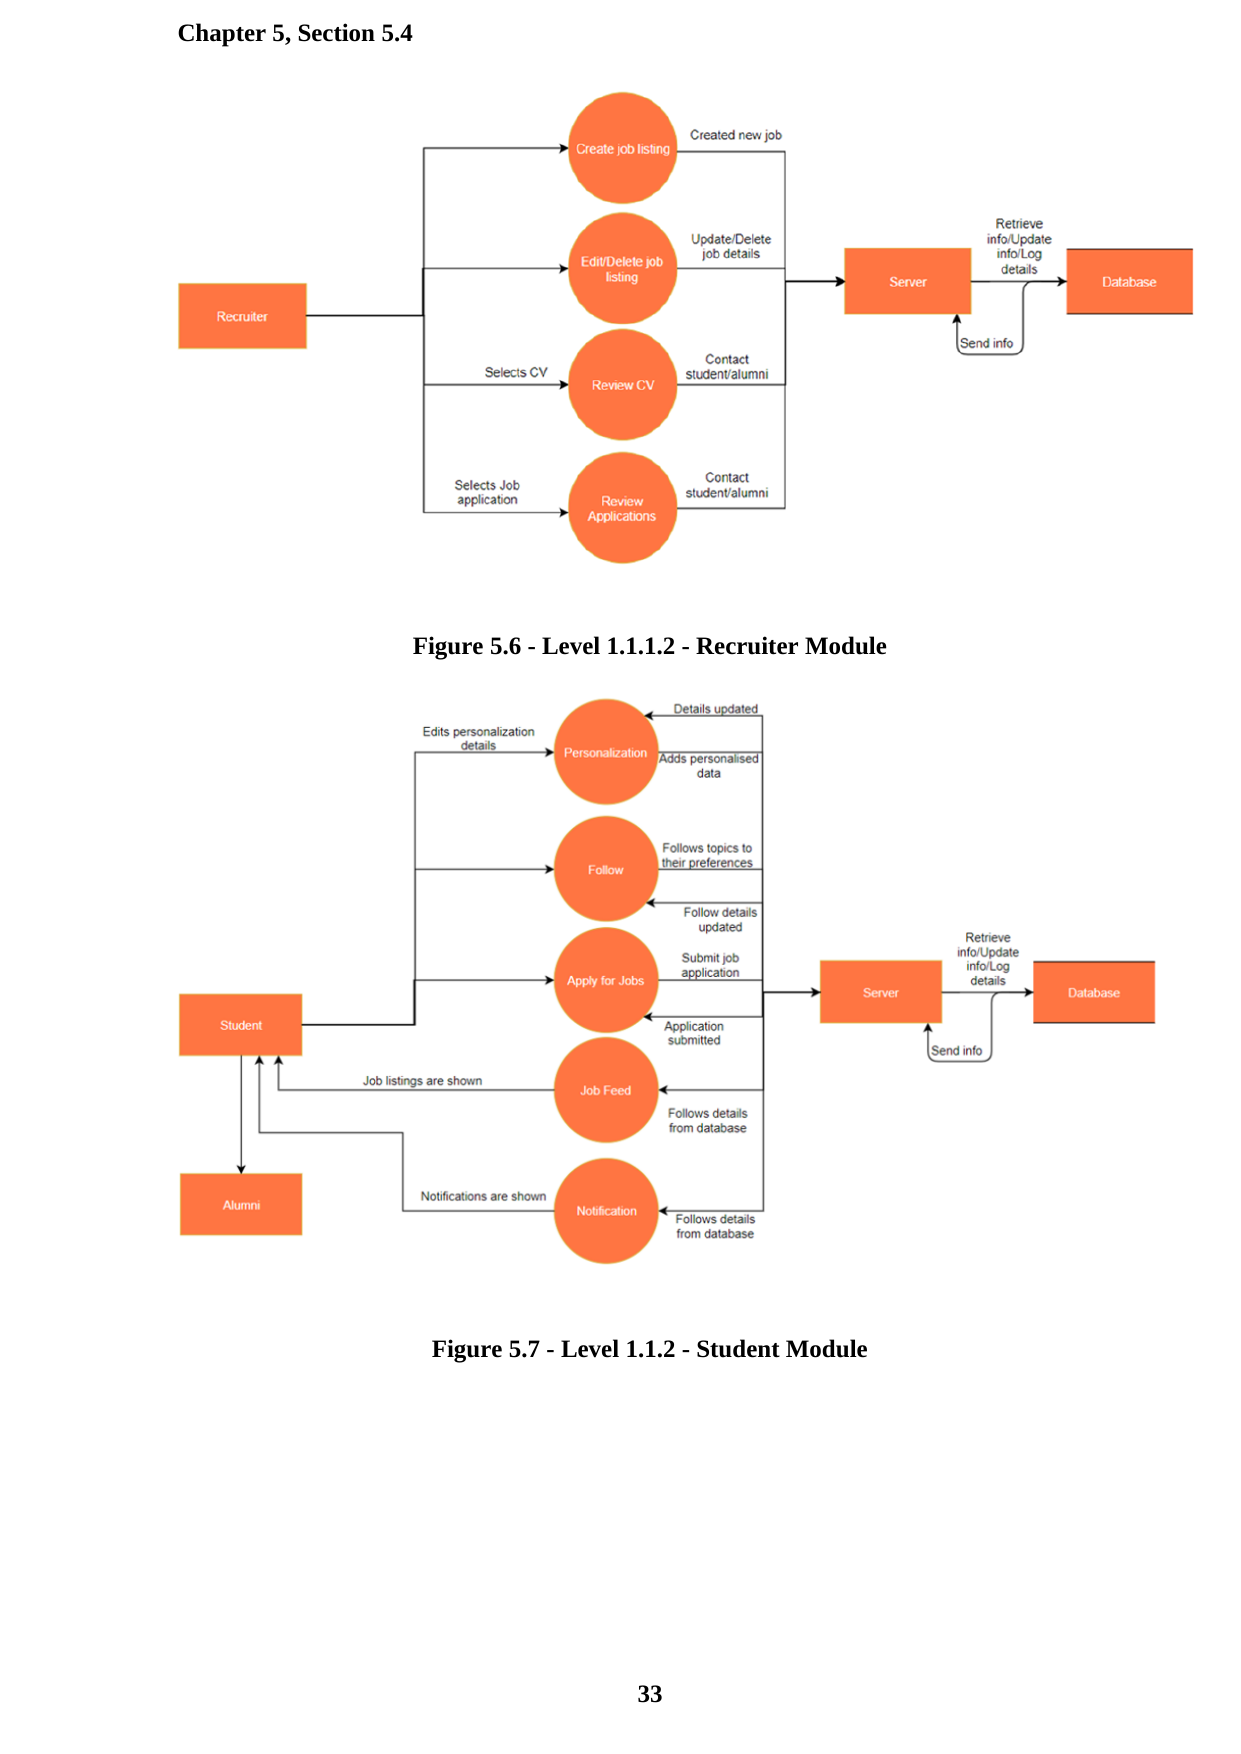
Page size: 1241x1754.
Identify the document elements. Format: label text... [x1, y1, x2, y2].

text Figure 5.6 - Level 1.1.1.2 - Recruiter Module [177, 631, 1122, 660]
picture [177, 680, 1164, 1272]
text Figure 5.7 - Level 1.1.2 - Student Module [177, 1334, 1122, 1363]
picture [177, 88, 1194, 569]
